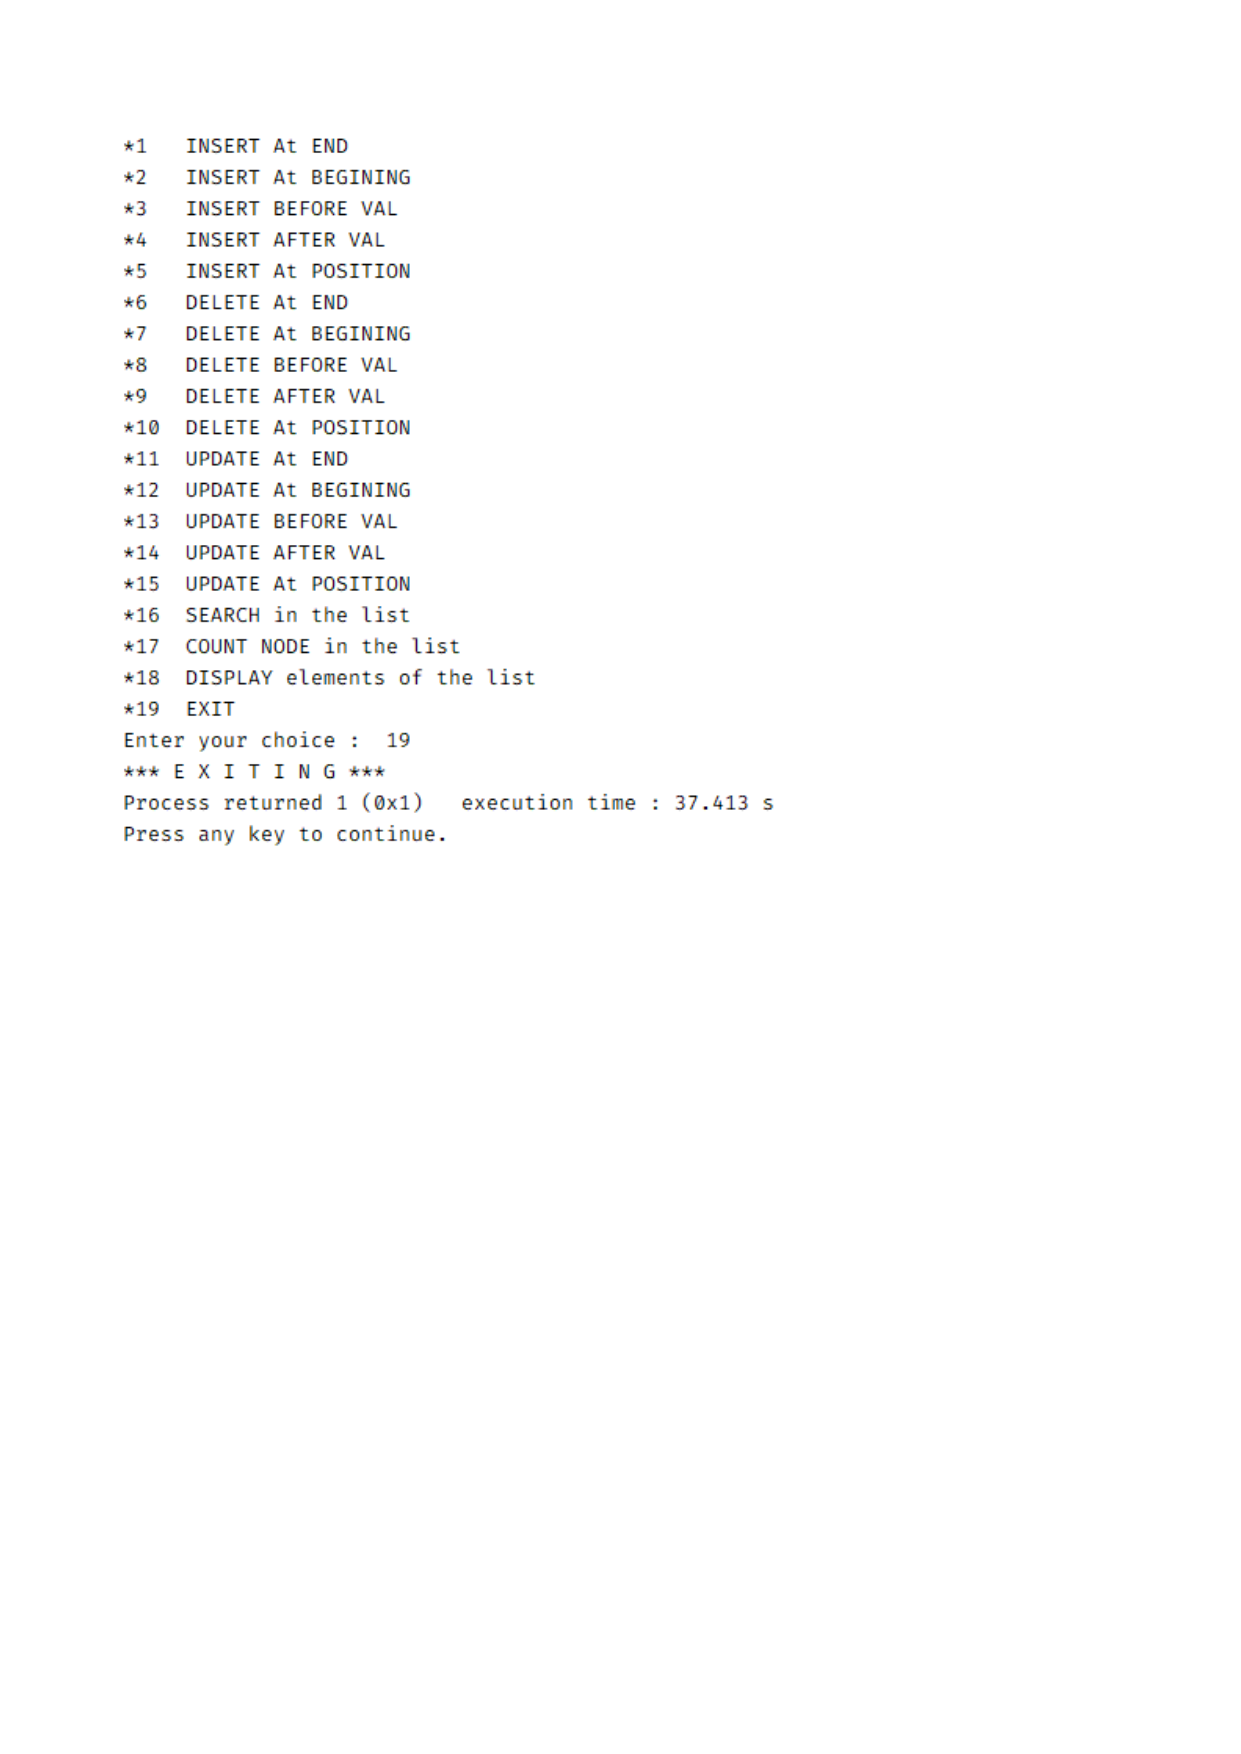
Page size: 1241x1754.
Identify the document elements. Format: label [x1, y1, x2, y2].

picture [123, 128, 789, 960]
